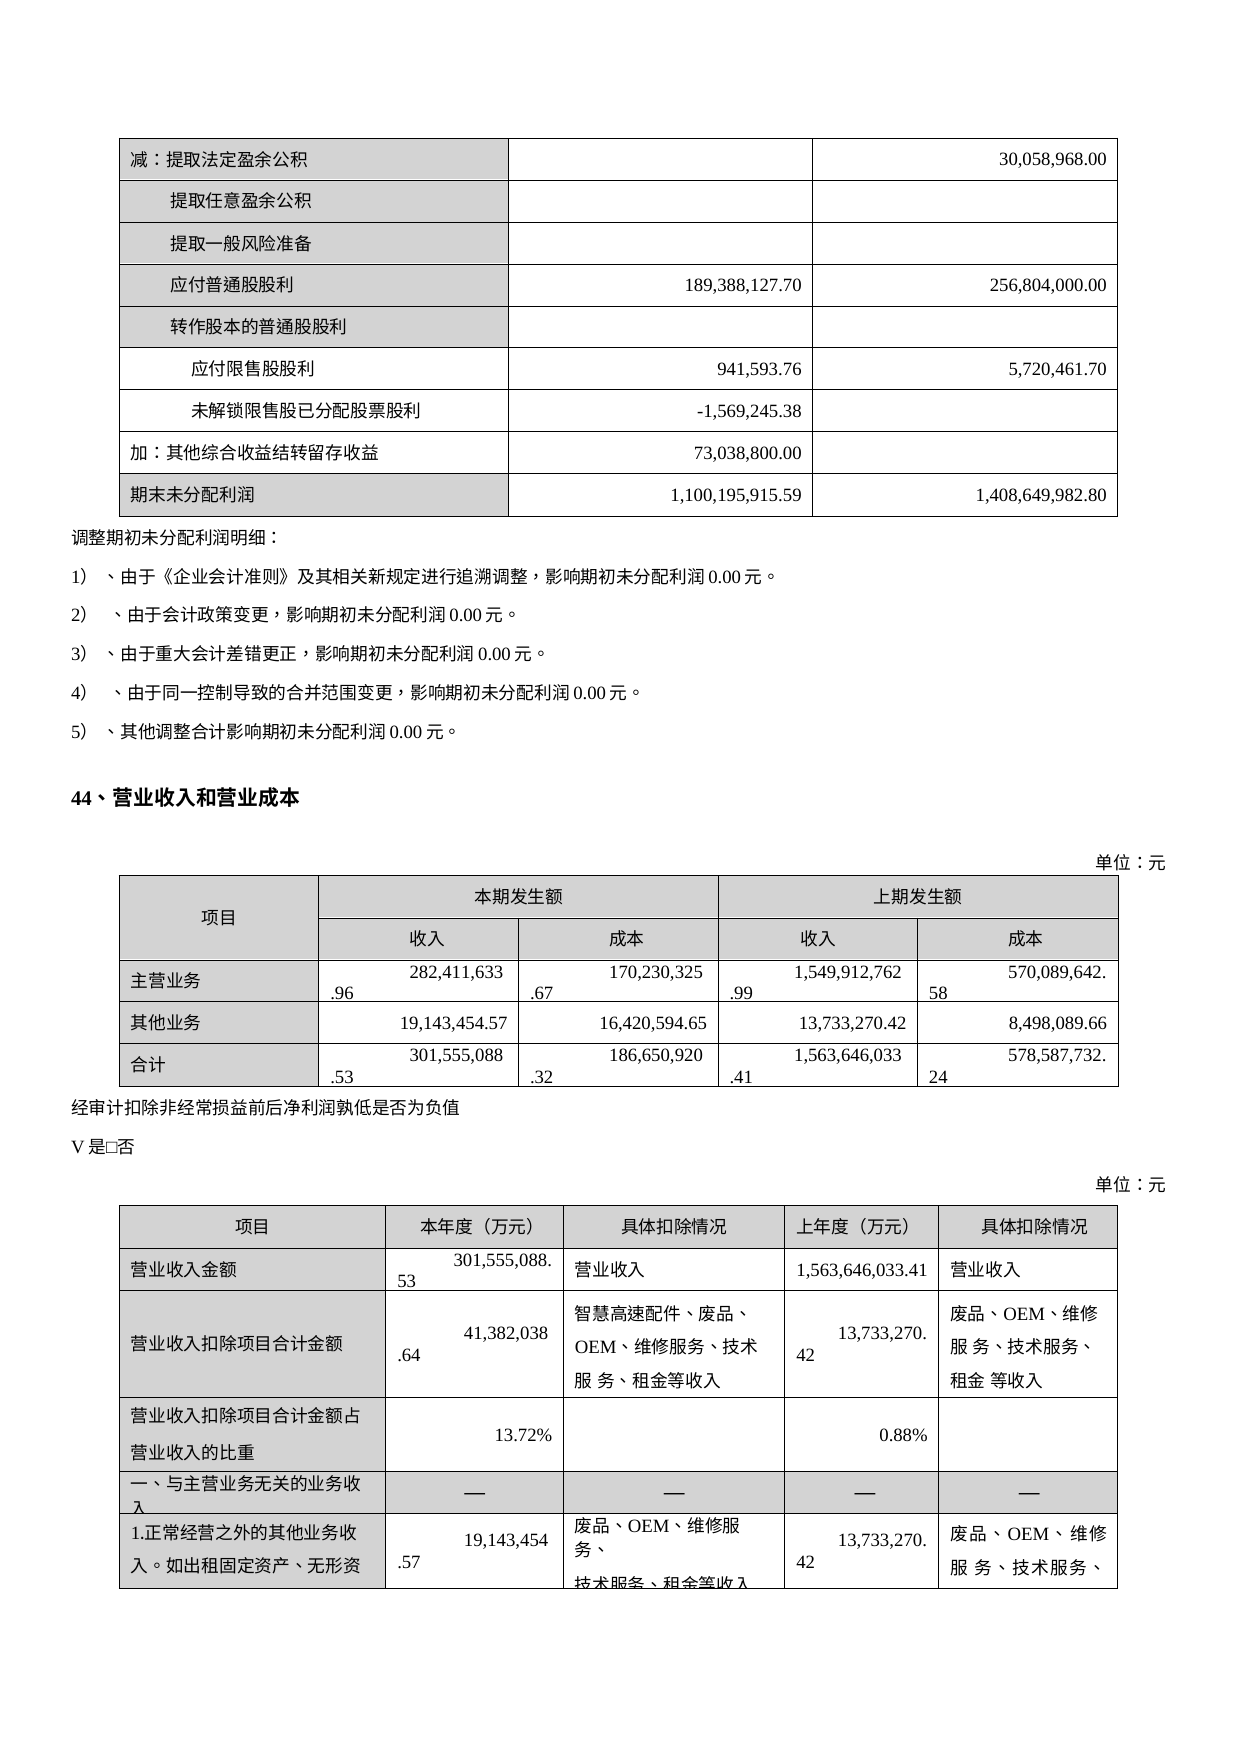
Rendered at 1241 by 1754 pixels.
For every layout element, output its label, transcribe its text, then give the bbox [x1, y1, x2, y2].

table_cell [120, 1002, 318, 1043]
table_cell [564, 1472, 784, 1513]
text 5） 、其他调整合计影响期初未分配利润0.00元。 [71, 719, 1166, 743]
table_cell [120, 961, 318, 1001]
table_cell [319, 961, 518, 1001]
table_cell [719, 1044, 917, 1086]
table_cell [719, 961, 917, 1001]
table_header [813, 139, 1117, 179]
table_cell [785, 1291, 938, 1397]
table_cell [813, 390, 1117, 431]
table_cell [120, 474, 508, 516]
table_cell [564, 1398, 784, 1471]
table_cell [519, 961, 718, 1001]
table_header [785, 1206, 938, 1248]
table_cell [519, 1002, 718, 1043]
text 3） 、由于重大会计差错更正，影响期初未分配利润0.00元。 [71, 642, 1166, 666]
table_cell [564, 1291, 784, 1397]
text 2） 、由于会计政策变更，影响期初未分配利润0.00元。 [71, 603, 1166, 627]
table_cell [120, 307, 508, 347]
text 4） 、由于同一控制导致的合并范围变更，影响期初未分配利润0.00元。 [71, 680, 1166, 704]
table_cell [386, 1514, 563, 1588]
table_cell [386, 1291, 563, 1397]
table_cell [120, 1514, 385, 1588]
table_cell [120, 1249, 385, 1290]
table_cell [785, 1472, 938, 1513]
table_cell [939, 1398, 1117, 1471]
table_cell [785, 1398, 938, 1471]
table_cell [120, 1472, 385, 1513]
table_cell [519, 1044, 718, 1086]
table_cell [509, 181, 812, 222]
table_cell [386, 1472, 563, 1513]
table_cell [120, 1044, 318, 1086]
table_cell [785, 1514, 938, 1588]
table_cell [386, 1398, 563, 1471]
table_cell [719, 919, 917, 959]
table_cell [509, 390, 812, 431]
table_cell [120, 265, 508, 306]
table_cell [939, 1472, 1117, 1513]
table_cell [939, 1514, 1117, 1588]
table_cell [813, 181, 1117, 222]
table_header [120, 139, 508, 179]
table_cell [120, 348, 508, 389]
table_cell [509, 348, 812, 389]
text 1） 、由于《企业会计准则》及其相关新规定进行追溯调整，影响期初未分配利润0.00元。 [71, 564, 1166, 588]
text 调整期初未分配利润明细： [71, 525, 1166, 549]
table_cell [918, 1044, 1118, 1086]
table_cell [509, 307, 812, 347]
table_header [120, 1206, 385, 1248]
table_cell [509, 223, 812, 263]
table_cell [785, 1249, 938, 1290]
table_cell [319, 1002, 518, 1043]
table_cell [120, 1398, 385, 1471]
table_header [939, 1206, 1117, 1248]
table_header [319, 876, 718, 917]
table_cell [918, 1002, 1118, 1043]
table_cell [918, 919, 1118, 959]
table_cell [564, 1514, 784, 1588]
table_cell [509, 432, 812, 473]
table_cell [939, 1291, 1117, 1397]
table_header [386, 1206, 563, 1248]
text 单位：元 [71, 1173, 1166, 1197]
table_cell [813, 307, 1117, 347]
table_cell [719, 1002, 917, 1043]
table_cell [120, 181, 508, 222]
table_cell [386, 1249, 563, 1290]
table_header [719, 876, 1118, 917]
text 单位：元 [71, 851, 1166, 875]
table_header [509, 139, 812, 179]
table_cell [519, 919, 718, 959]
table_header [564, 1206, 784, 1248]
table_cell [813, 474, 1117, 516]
text 经审计扣除非经常损益前后净利润孰低是否为负值 [71, 1095, 1166, 1119]
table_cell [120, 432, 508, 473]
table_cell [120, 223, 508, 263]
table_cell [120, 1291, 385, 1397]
text V是□否 [71, 1134, 1166, 1158]
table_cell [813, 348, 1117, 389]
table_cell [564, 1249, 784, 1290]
subtitle 44、营业收入和营业成本 [71, 783, 1166, 811]
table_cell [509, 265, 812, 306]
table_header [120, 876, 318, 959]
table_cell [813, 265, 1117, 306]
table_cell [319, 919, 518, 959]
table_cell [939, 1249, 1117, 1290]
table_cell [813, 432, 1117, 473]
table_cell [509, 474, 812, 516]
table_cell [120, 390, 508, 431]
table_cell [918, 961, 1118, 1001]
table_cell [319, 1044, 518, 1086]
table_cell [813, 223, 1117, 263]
